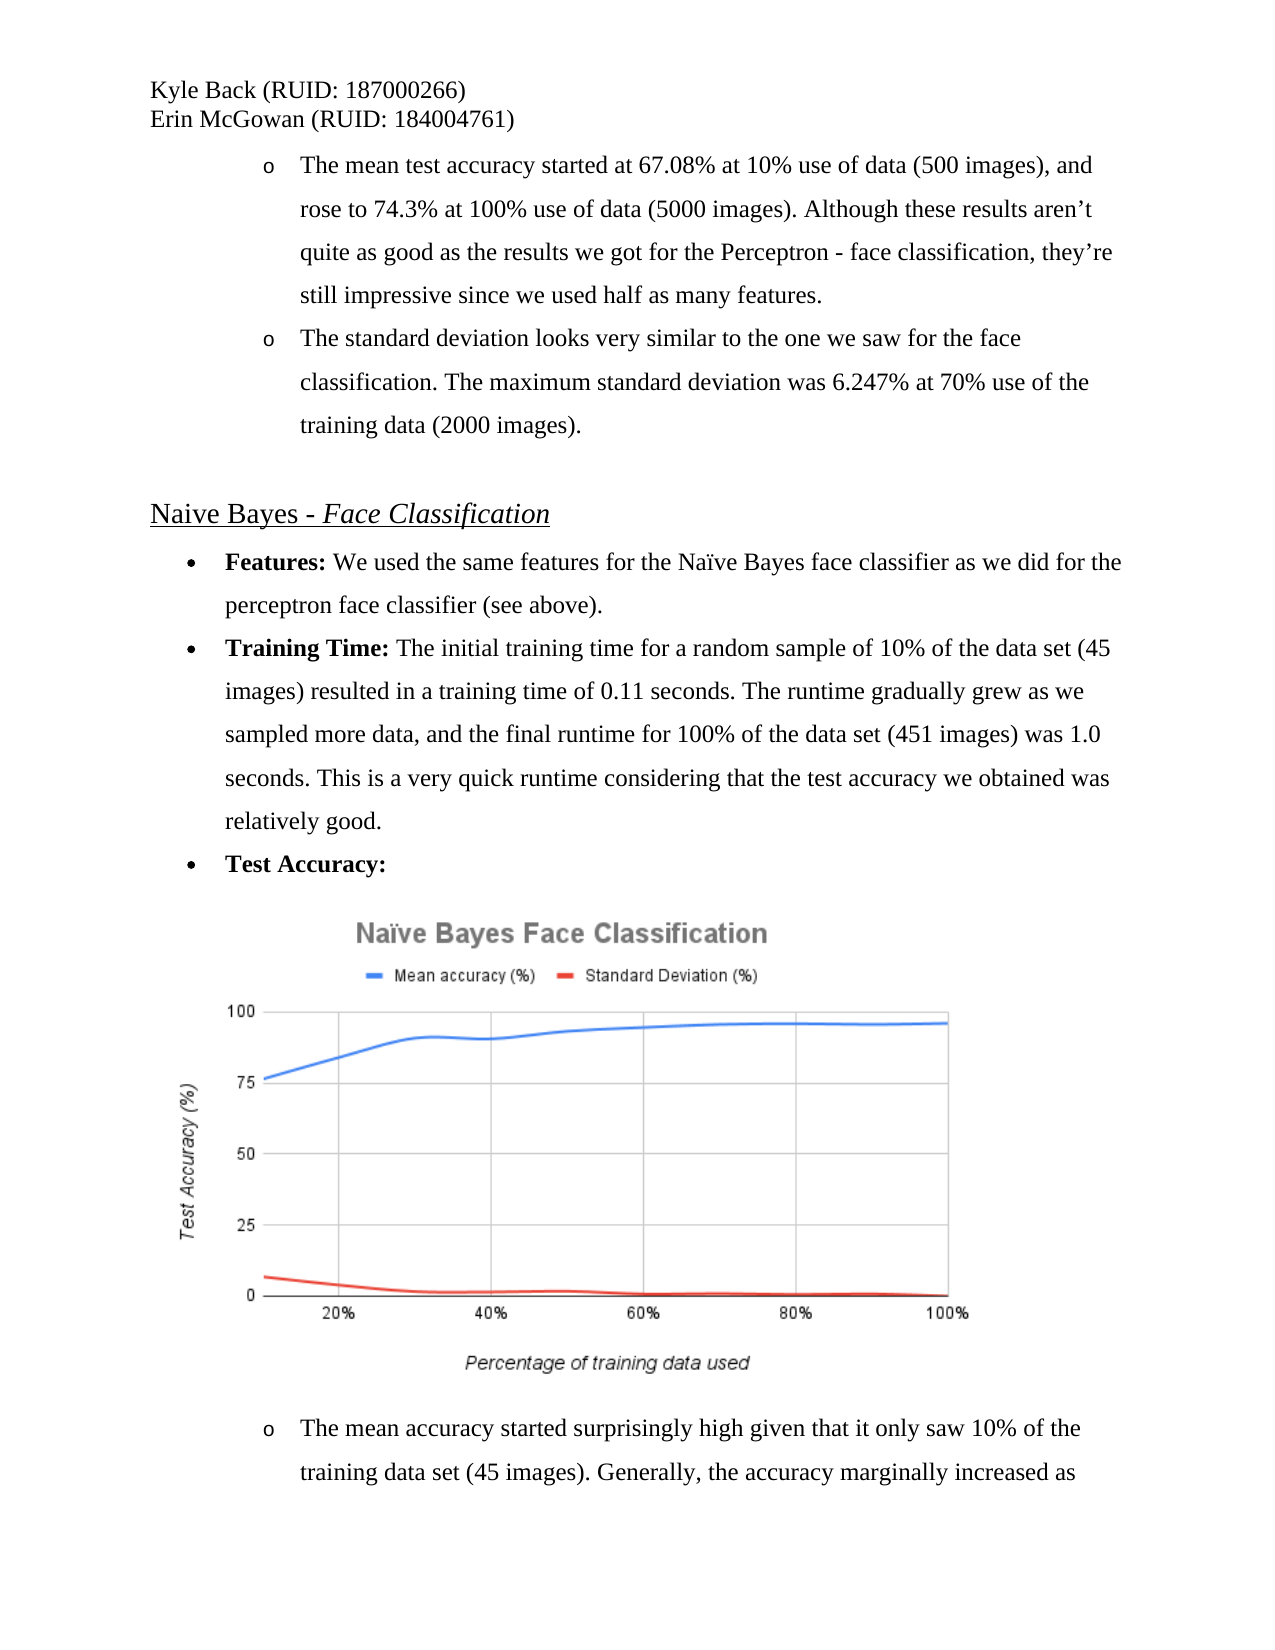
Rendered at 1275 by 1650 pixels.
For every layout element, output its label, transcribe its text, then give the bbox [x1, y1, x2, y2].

list The mean test accuracy started at 67.08% at 10% use of data (500 images), and rose to 74.3% at 100% use of data (5000 images). Although these results aren’t quite as good as the results we got for the Perceptron - face classification, they’re still impressive since we used half as many features. [262, 150, 1125, 309]
text Naive Bayes - Face Classification [150, 497, 1125, 530]
list The standard deviation looks very similar to the one we saw for the face classification. The maximum standard deviation was 6.247% at 70% use of the training data (2000 images). [262, 323, 1125, 439]
picture [150, 892, 973, 1400]
list Test Accuracy: [187, 849, 1125, 878]
list Features: We used the same features for the Naïve Bayes face classifier as we did for the perceptron face classifier (see above). [187, 547, 1125, 619]
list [262, 1413, 1125, 1486]
list Training Time: The initial training time for a random sample of 10% of the data set (45 images) resulted in a training time of 0.11 seconds. The runtime gradually grew as we sampled more data, and the final runtime for 100% of the data set (451 images) was 1.0 seconds. This is a very quick runtime considering that the test accuracy we obtained was relatively good. [187, 633, 1125, 834]
